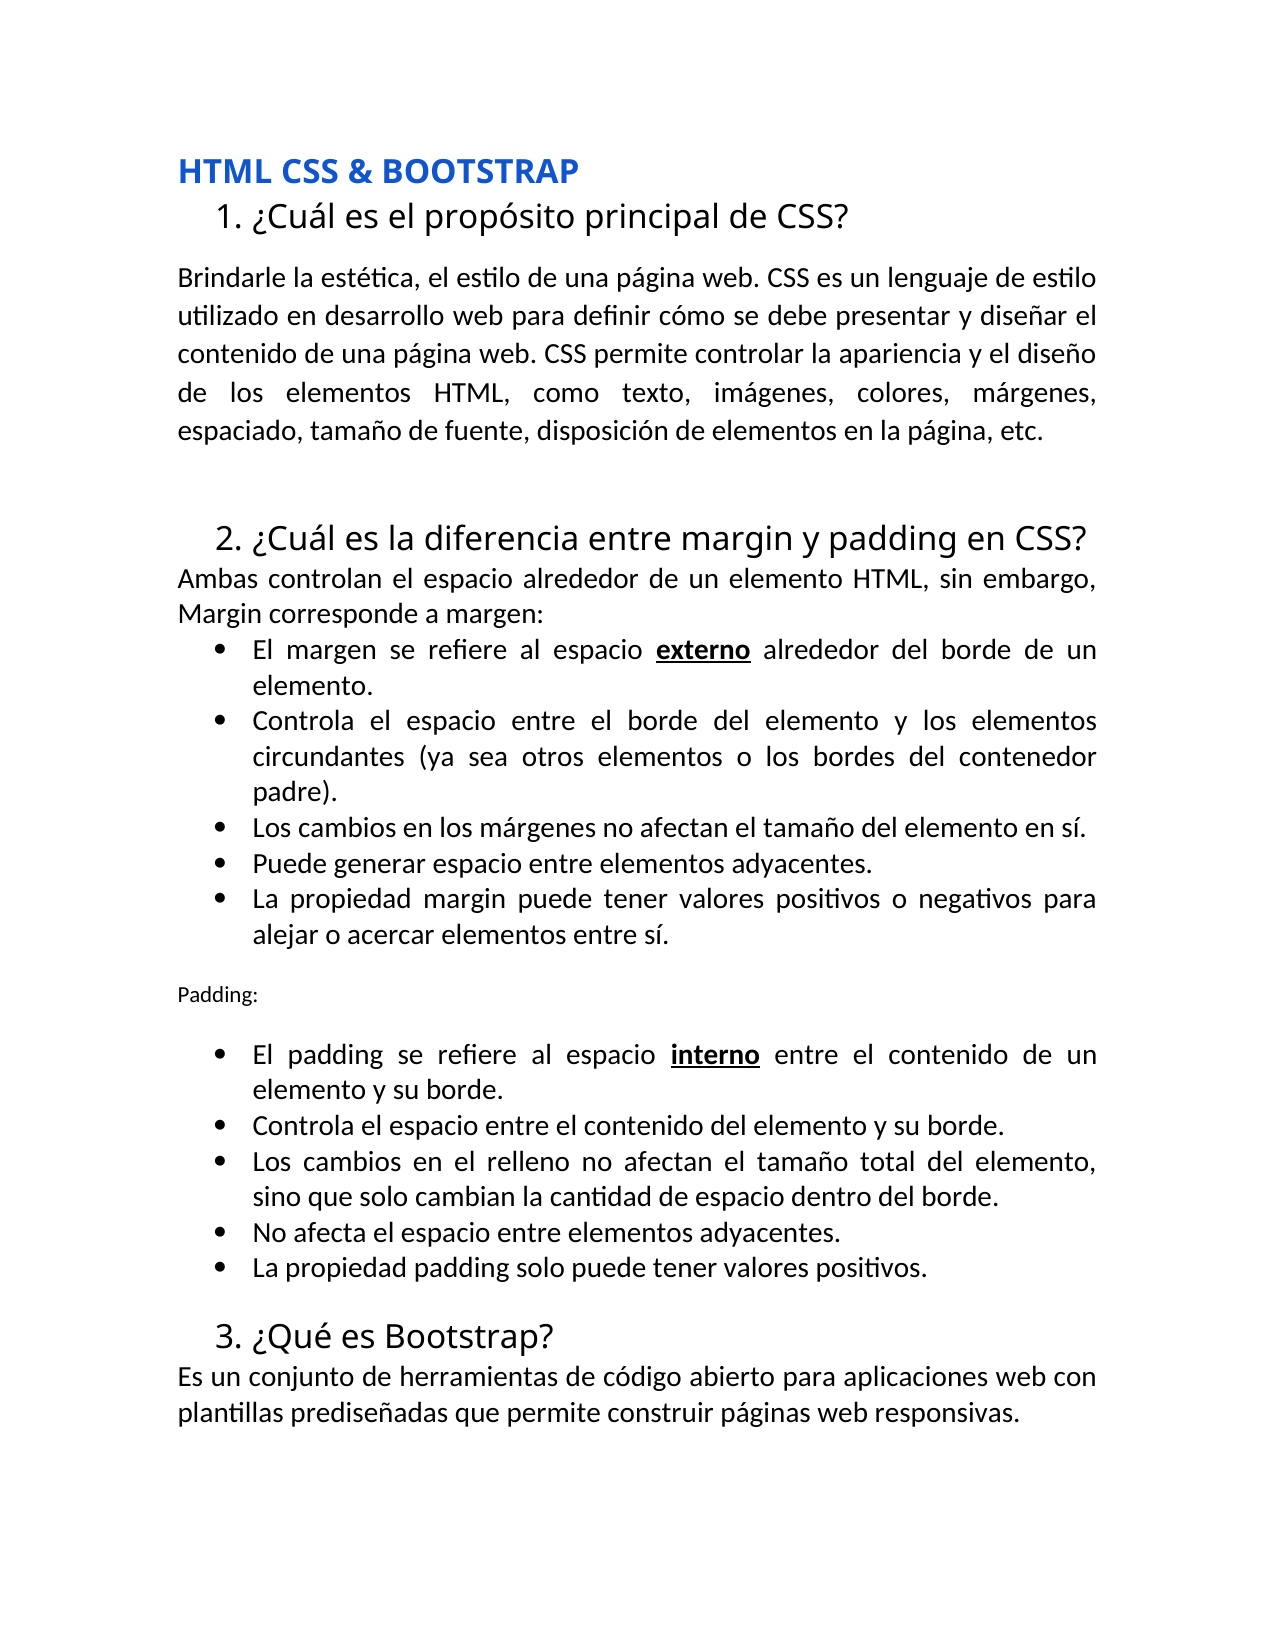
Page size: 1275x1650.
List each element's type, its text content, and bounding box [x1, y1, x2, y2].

text Brindarle la estética, el estilo de una página web. CSS es un lenguaje de estilo utilizado en desarrollo web para definir cómo se debe presentar y diseñar el contenido de una página web. CSS permite controlar la apariencia y el diseño de los elementos HTML, como texto, imágenes, colores, márgenes, espaciado, tamaño de fuente, disposición de elementos en la página, etc. [177, 259, 1098, 448]
text HTML CSS & BOOTSTRAP [177, 148, 1098, 193]
list ¿Qué es Bootstrap? [215, 1313, 1098, 1358]
list No afecta el espacio entre elementos adyacentes. [215, 1214, 1098, 1249]
list Controla el espacio entre el contenido del elemento y su borde. [215, 1107, 1098, 1143]
text Es un conjunto de herramientas de código abierto para aplicaciones web con plantillas prediseñadas que permite construir páginas web responsivas. [177, 1358, 1098, 1430]
list ¿Cuál es el propósito principal de CSS? [215, 193, 1098, 238]
list La propiedad margin puede tener valores positivos o negativos para alejar o acercar elementos entre sí. [215, 880, 1098, 952]
list Los cambios en los márgenes no afectan el tamaño del elemento en sí. [215, 809, 1098, 845]
text Ambas controlan el espacio alrededor de un elemento HTML, sin embargo, Margin corresponde a margen: [177, 560, 1098, 631]
list El padding se refiere al espacio interno entre el contenido de un elemento y su borde. [215, 1036, 1098, 1107]
list Los cambios en el relleno no afectan el tamaño total del elemento, sino que solo cambian la cantidad de espacio dentro del borde. [215, 1143, 1098, 1214]
list ¿Cuál es la diferencia entre margin y padding en CSS? [215, 514, 1098, 560]
list La propiedad padding solo puede tener valores positivos. [215, 1249, 1098, 1285]
list El margen se refiere al espacio externo alrededor del borde de un elemento. [215, 631, 1098, 702]
text Padding: [177, 980, 1098, 1008]
list Controla el espacio entre el borde del elemento y los elementos circundantes (ya sea otros elementos o los bordes del contenedor padre). [215, 702, 1098, 809]
list Puede generar espacio entre elementos adyacentes. [215, 845, 1098, 880]
